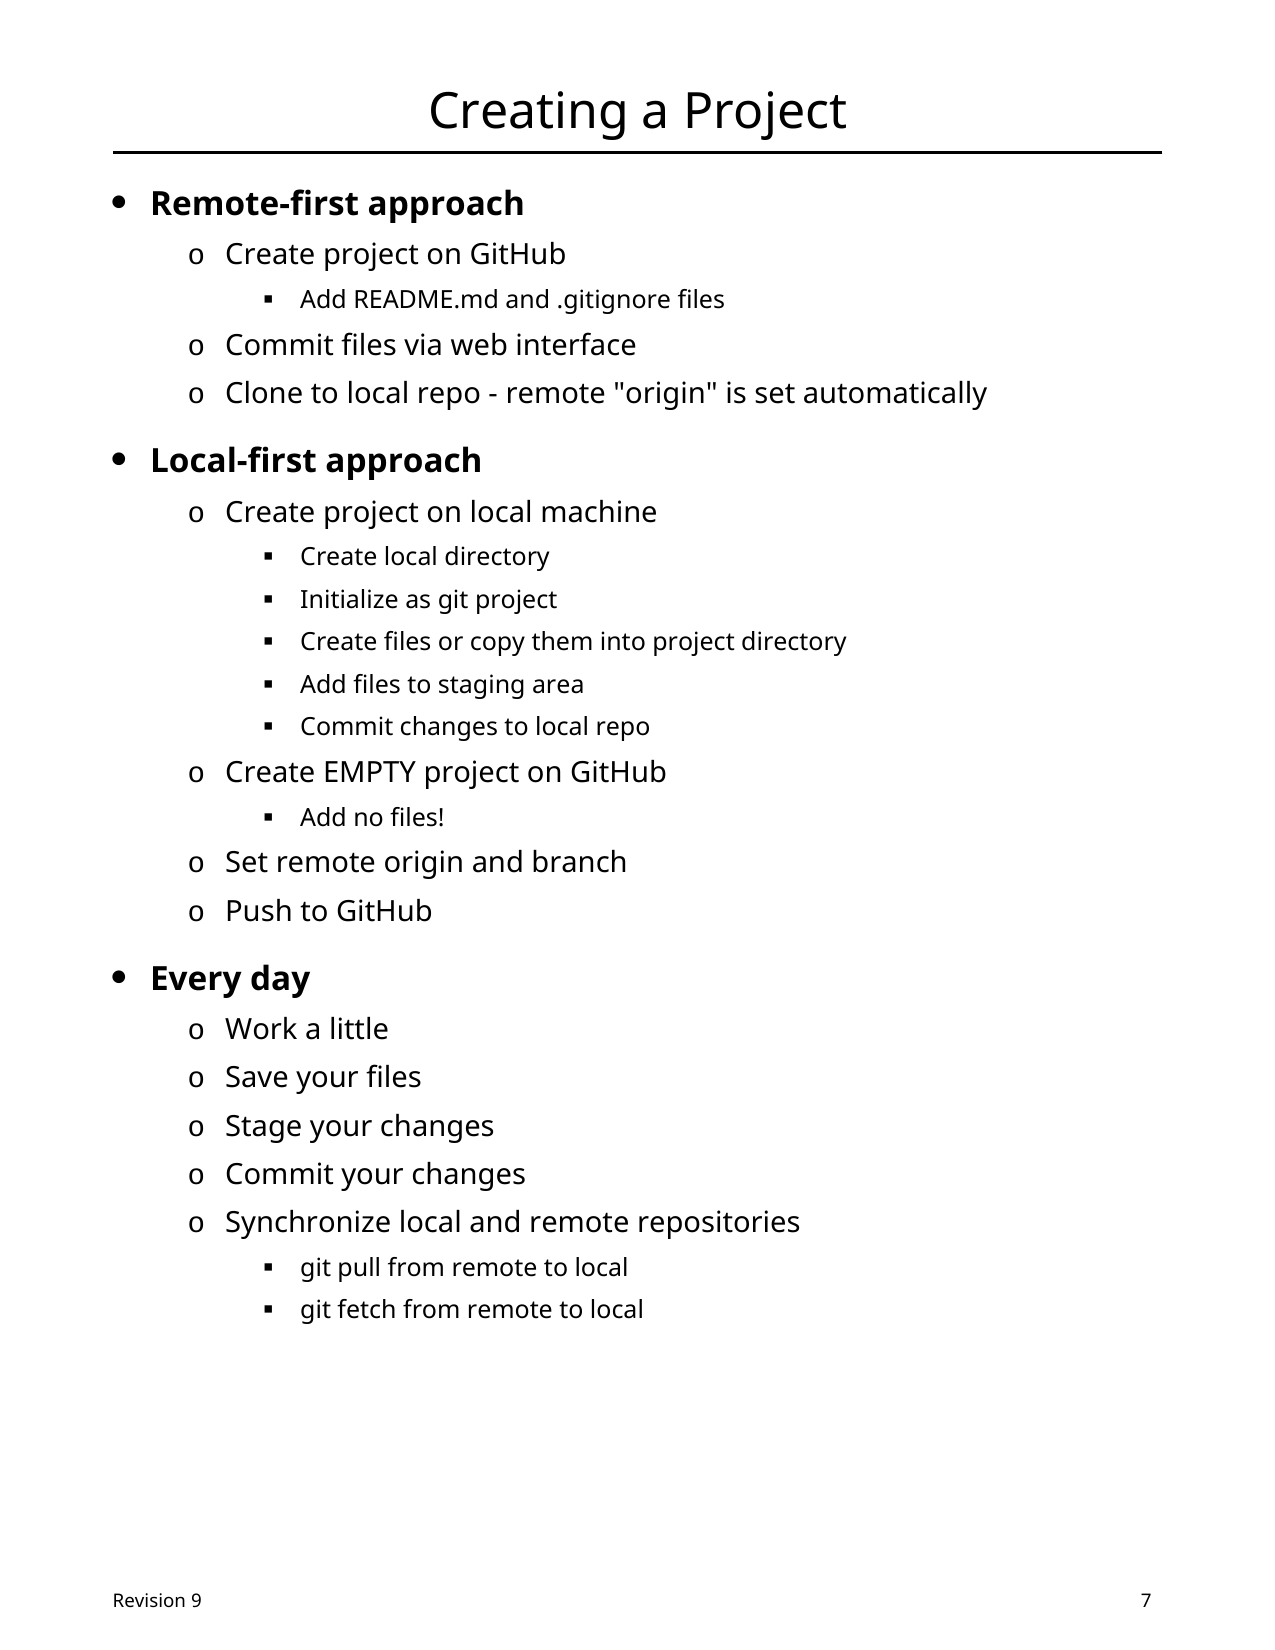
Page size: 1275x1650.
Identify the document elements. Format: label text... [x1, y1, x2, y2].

text Add no files! [262, 799, 1162, 833]
subtitle Create EMPTY project on GitHub [187, 751, 1162, 791]
text Commit files via web interface [187, 324, 1162, 364]
text Commit your changes [187, 1153, 1162, 1193]
subtitle Local-first approach [112, 437, 1162, 482]
text Save your files [187, 1057, 1162, 1097]
text git fetch from remote to local [262, 1292, 1162, 1326]
text Create local directory [262, 539, 1162, 573]
text Initialize as git project [262, 581, 1162, 616]
text Create project on GitHub [187, 233, 1162, 273]
text Add README.md and .gitignore files [262, 282, 1162, 316]
text Clone to local repo - remote "origin" is set automatically [187, 372, 1162, 412]
subtitle Push to GitHub [187, 890, 1162, 930]
text Commit changes to local repo [262, 709, 1162, 743]
title Creating a Project [112, 75, 1162, 154]
subtitle Create project on local machine [187, 491, 1162, 531]
text Work a little [187, 1008, 1162, 1048]
subtitle Set remote origin and branch [187, 842, 1162, 882]
subtitle Remote-first approach [112, 179, 1162, 225]
text Synchronize local and remote repositories [187, 1201, 1162, 1241]
text Stage your changes [187, 1105, 1162, 1145]
text Add files to staging area [262, 666, 1162, 700]
text git pull from remote to local [262, 1250, 1162, 1284]
subtitle Every day [112, 955, 1162, 1000]
text Create files or copy them into project directory [262, 624, 1162, 658]
